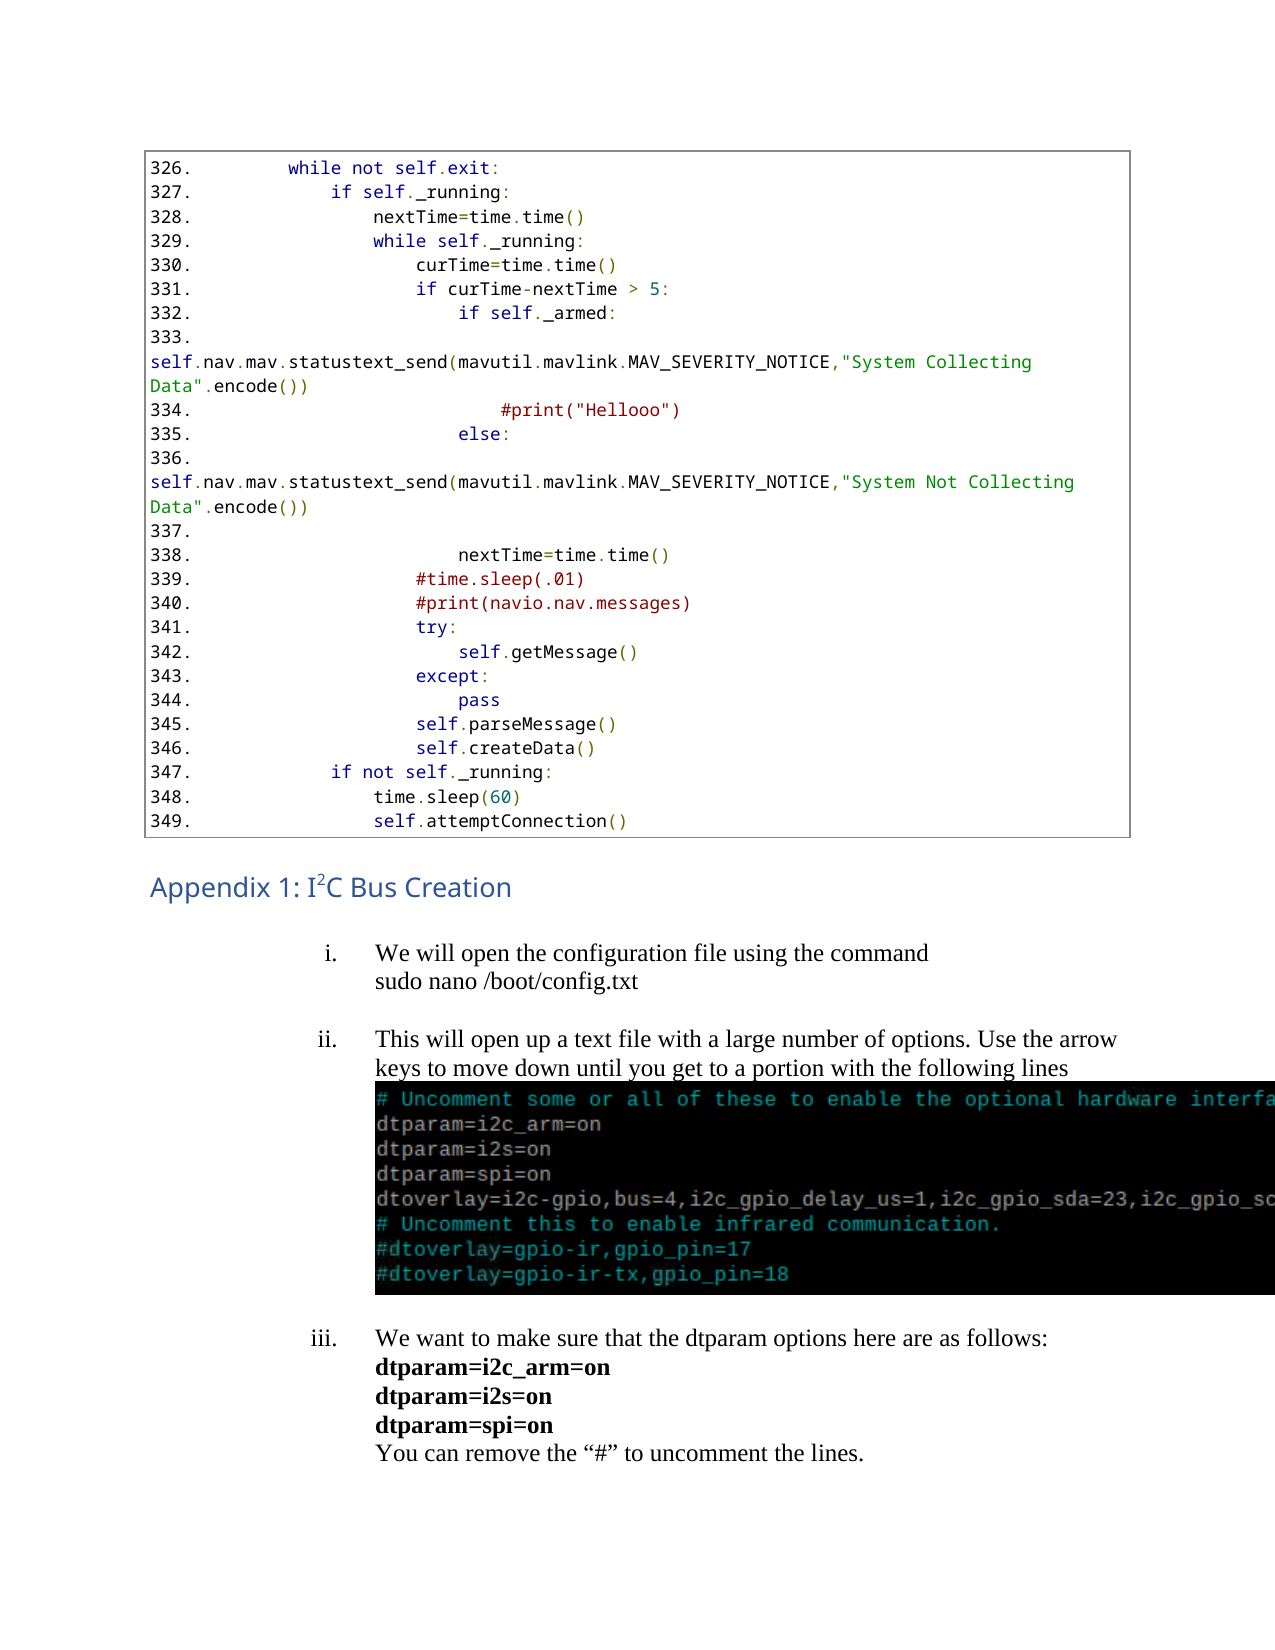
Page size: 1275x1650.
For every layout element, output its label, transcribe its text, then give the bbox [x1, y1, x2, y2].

picture [375, 1081, 1275, 1295]
text 329. while self._running: [150, 228, 1125, 252]
text 342. self.getMessage() [150, 639, 1125, 663]
text 332. if self._armed: [150, 301, 1125, 325]
text 343. except: [150, 663, 1125, 687]
text 349. self.attemptConnection() [146, 802, 1129, 837]
text 335. else: [150, 422, 1125, 446]
text 330. curTime=time.time() [150, 252, 1125, 277]
text 336. self.nav.mav.statustext_send(mavutil.mavlink.MAV_SEVERITY_NOTICE,"System Not Collecting Data".encode()) [150, 446, 1125, 518]
text 337. [150, 518, 1125, 542]
list We will open the configuration file using the command sudo nano /boot/config.txt [337, 938, 1125, 995]
text 345. self.parseMessage() [150, 712, 1125, 736]
text 328. nextTime=time.time() [150, 204, 1125, 228]
text 344. pass [150, 687, 1125, 712]
subtitle Appendix 1: I2C Bus Creation [150, 869, 1125, 906]
text 326. while not self.exit: [146, 152, 1129, 180]
text 341. try: [150, 615, 1125, 639]
text 347. if not self._running: [150, 760, 1125, 784]
text 334. #print("Hellooo") [150, 397, 1125, 422]
text 327. if self._running: [150, 180, 1125, 204]
text 346. self.createData() [150, 736, 1125, 760]
text 339. #time.sleep(.01) [150, 567, 1125, 591]
text 338. nextTime=time.time() [150, 542, 1125, 567]
text 348. time.sleep(60) [150, 784, 1125, 802]
text 340. #print(navio.nav.messages) [150, 591, 1125, 615]
text 333. self.nav.mav.statustext_send(mavutil.mavlink.MAV_SEVERITY_NOTICE,"System Collecting Data".encode()) [150, 325, 1125, 397]
text 331. if curTime-nextTime > 5: [150, 277, 1125, 301]
list We want to make sure that the dtparam options here are as follows: dtparam=i2c_arm=on dtparam=i2s=on dtparam=spi=on You can remove the “#” to uncomment the lines. [337, 1323, 1125, 1467]
